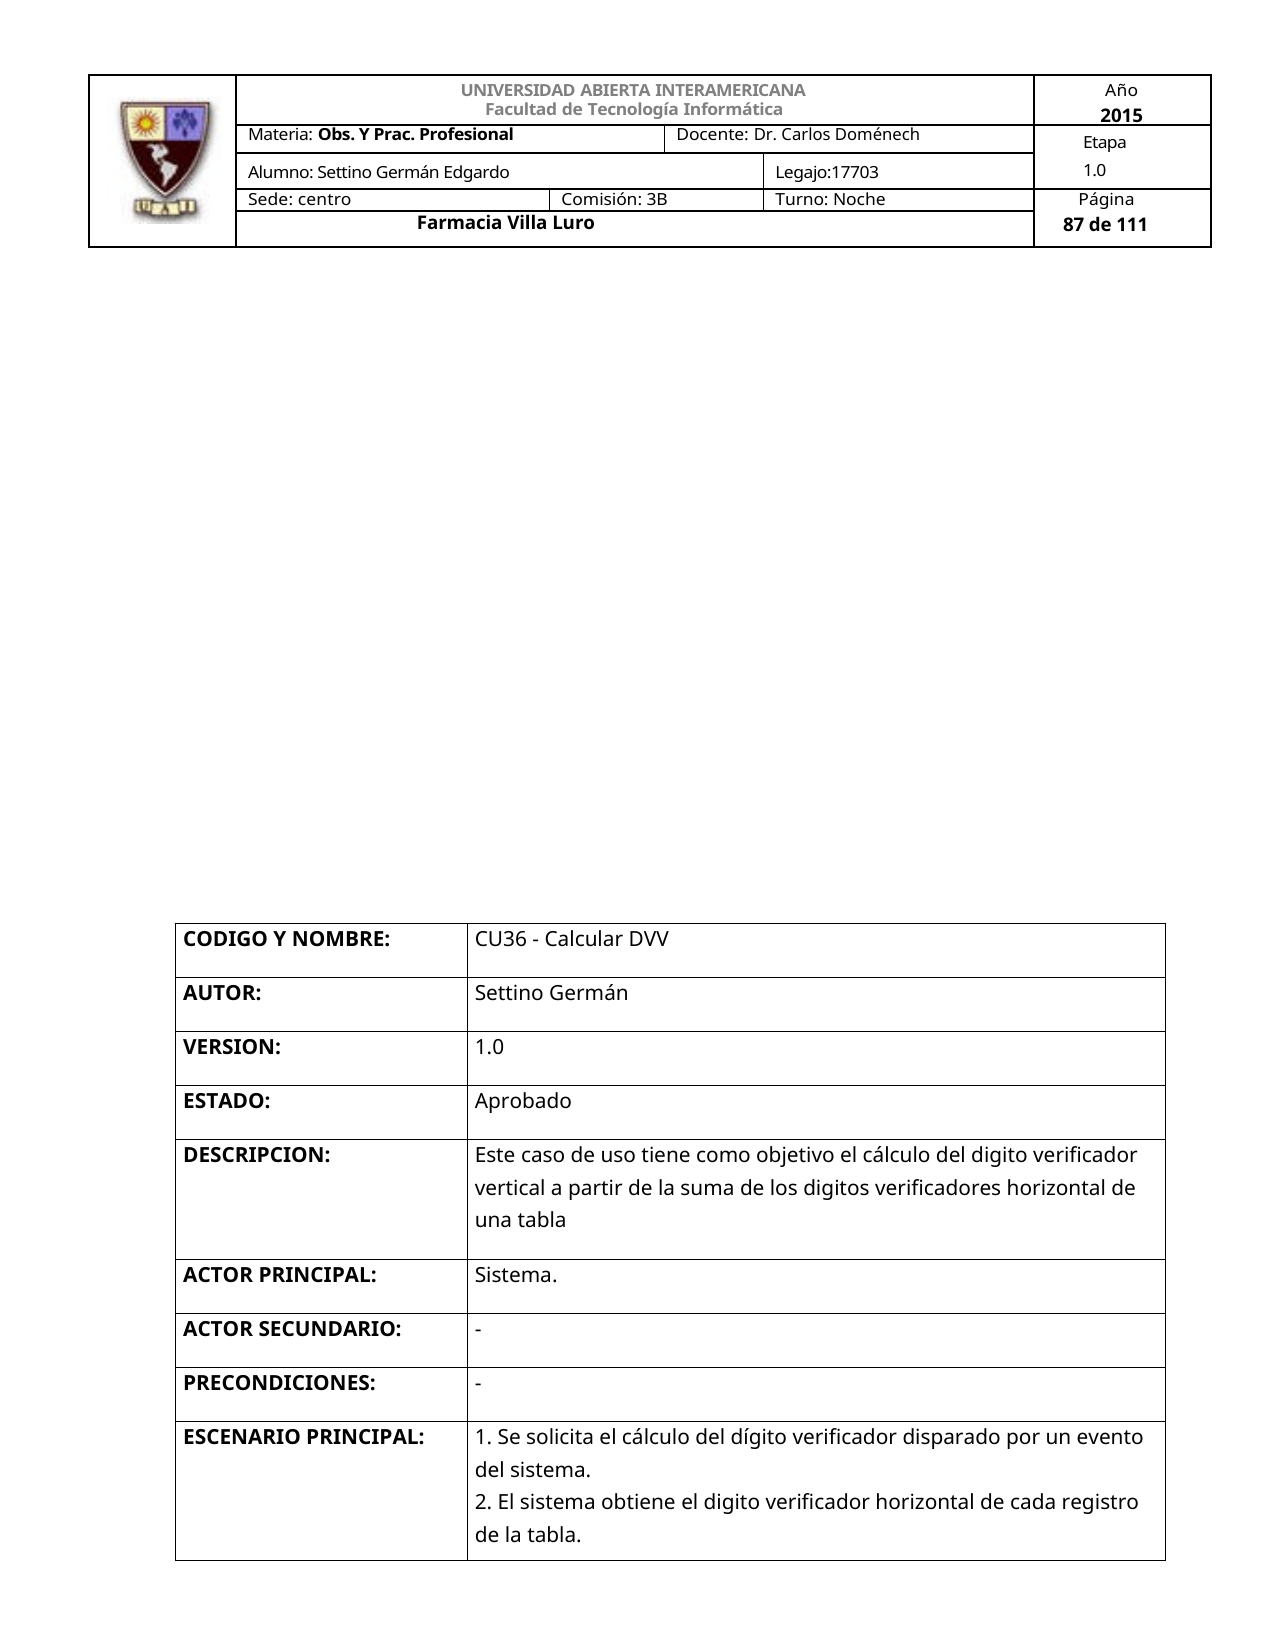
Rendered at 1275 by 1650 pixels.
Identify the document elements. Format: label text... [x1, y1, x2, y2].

table_cell ESTADO: [176, 1086, 467, 1139]
table_header CODIGO Y NOMBRE: [176, 924, 467, 977]
table_cell ACTOR PRINCIPAL: [176, 1260, 467, 1313]
table_cell - [468, 1368, 1165, 1421]
table_cell Sistema. [468, 1260, 1165, 1313]
picture [106, 97, 221, 224]
table_cell Settino Germán [468, 978, 1165, 1031]
table_cell Este caso de uso tiene como objetivo el cálculo del digito verificador vertical a partir de la suma de los digitos verificadores horizontal de una tabla [468, 1140, 1165, 1259]
table_cell AUTOR: [176, 978, 467, 1031]
table_cell 1.0 [468, 1032, 1165, 1085]
table_cell PRECONDICIONES: [176, 1368, 467, 1421]
table_cell - [468, 1314, 1165, 1367]
table_header CU36 - Calcular DVV [468, 924, 1165, 977]
table_cell DESCRIPCION: [176, 1140, 467, 1259]
table_cell ESCENARIO PRINCIPAL: [176, 1422, 467, 1560]
table_cell ACTOR SECUNDARIO: [176, 1314, 467, 1367]
table_cell Aprobado [468, 1086, 1165, 1139]
table_cell VERSION: [176, 1032, 467, 1085]
